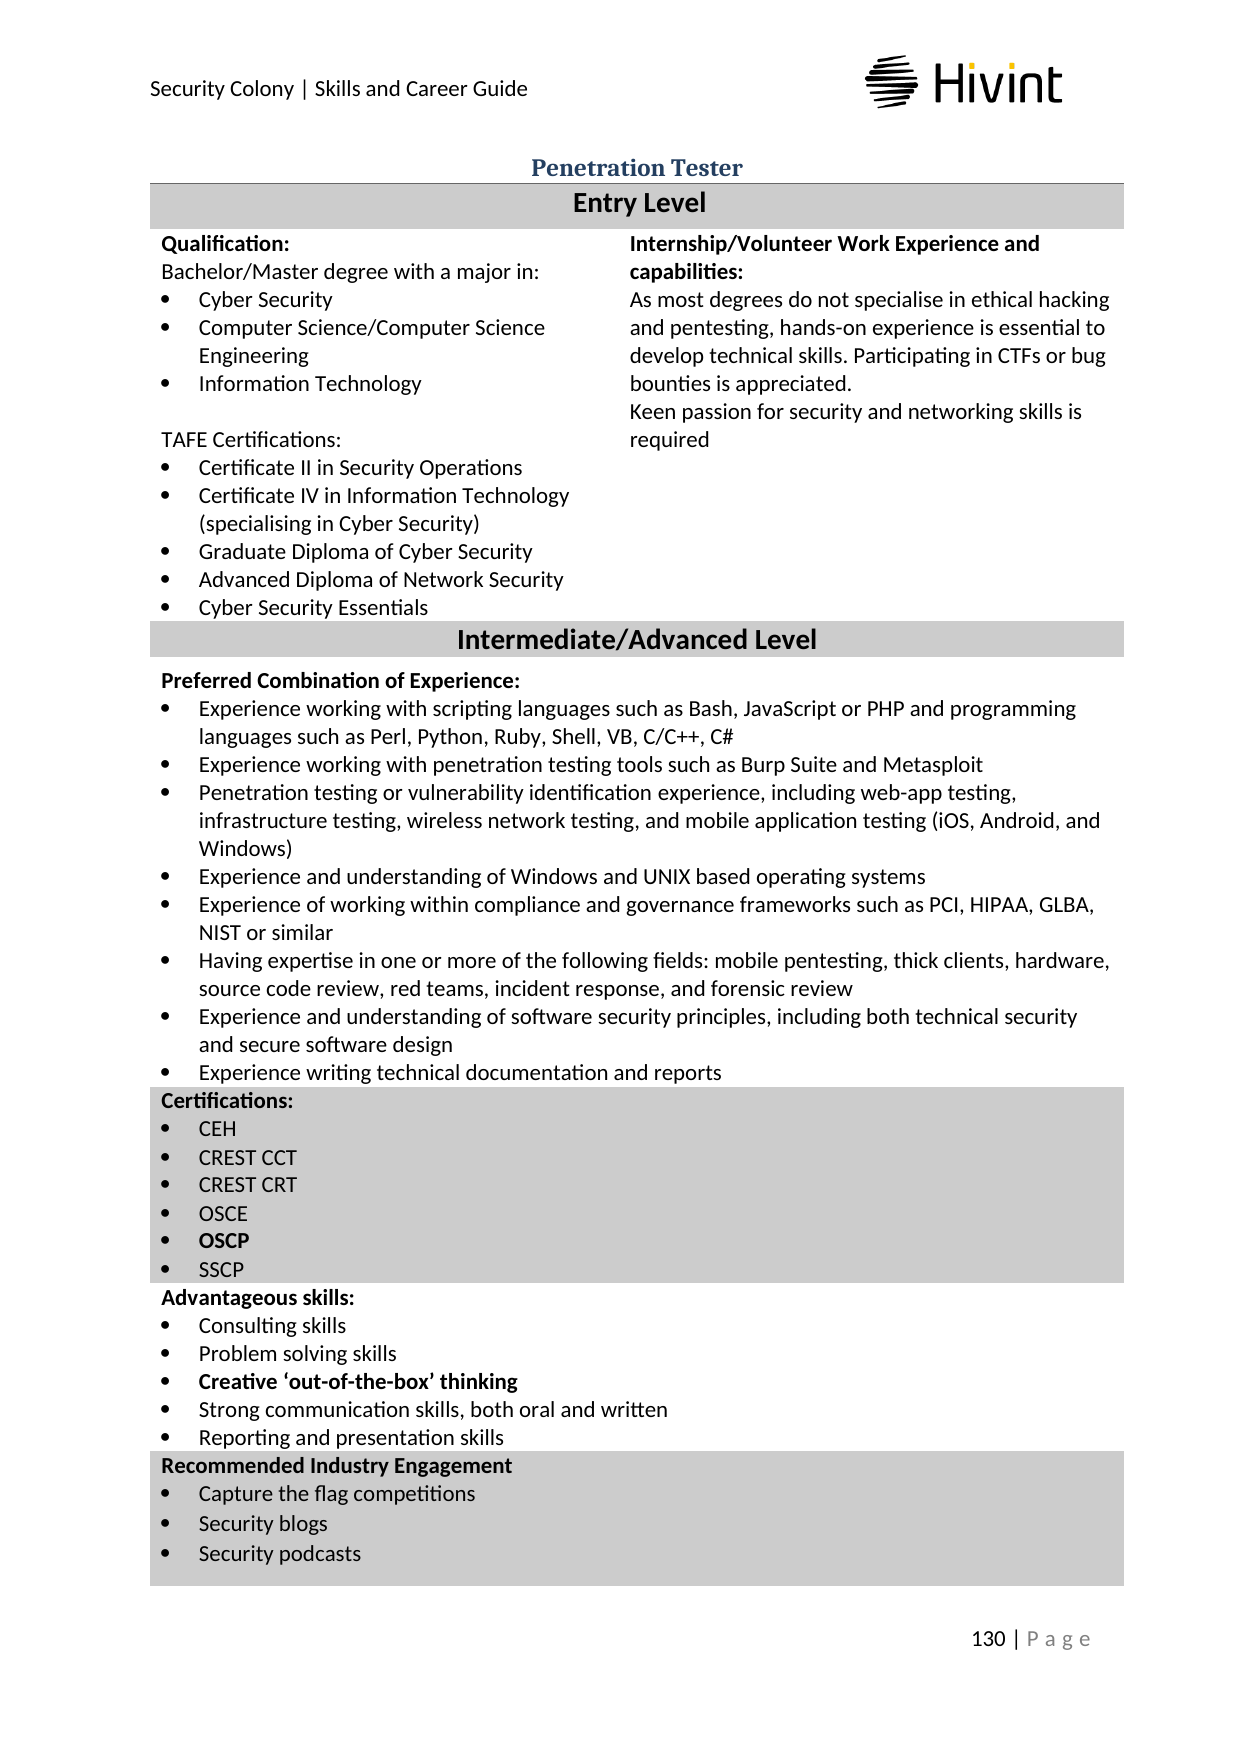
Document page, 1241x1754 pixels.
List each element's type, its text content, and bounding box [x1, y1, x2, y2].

table_cell Entry Level [150, 184, 1124, 229]
table_cell Preferred Combination of Experience: Experience working with scripting languages such as Bash, JavaScript or PHP and programming languages such as Perl, Python, Ruby, Shell, VB, C/C++, C# Experience working with penetration testing tools such as Burp Suite and Metasploit Penetration testing or vulnerability identification experience, including web-app testing, infrastructure testing, wireless network testing, and mobile application testing (iOS, Android, and Windows) Experience and understanding of Windows and UNIX based operating systems Experience of working within compliance and governance frameworks such as PCI, HIPAA, GLBA, NIST or similar Having expertise in one or more of the following fields: mobile pentesting, thick clients, hardware, source code review, red teams, incident response, and forensic review Experience and understanding of software security principles, including both technical security and secure software design Experience writing technical documentation and reports [150, 657, 1124, 1087]
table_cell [150, 1451, 1124, 1586]
picture [852, 38, 1074, 126]
table_cell Advantageous skills: Consulting skills Problem solving skills Creative ‘out-of-the-box’ thinking Strong communication skills, both oral and written Reporting and presentation skills [150, 1283, 1124, 1451]
table_cell Qualification: Bachelor/Master degree with a major in: Cyber Security Computer Science/Computer Science Engineering Information Technology TAFE Certifications: Certificate II in Security Operations Certificate IV in Information Technology (specialising in Cyber Security) Graduate Diploma of Cyber Security Advanced Diploma of Network Security Cyber Security Essentials [150, 229, 618, 621]
table_header Penetration Tester [150, 150, 1124, 183]
table_cell Intermediate/Advanced Level [150, 621, 1124, 657]
table_cell Certifications: CEH CREST CCT CREST CRT OSCE OSCP SSCP [150, 1087, 1124, 1283]
table_cell Internship/Volunteer Work Experience and capabilities: As most degrees do not specialise in ethical hacking and pentesting, hands-on experience is essential to develop technical skills. Participating in CTFs or bug bounties is appreciated. Keen passion for security and networking skills is required [618, 229, 1124, 621]
